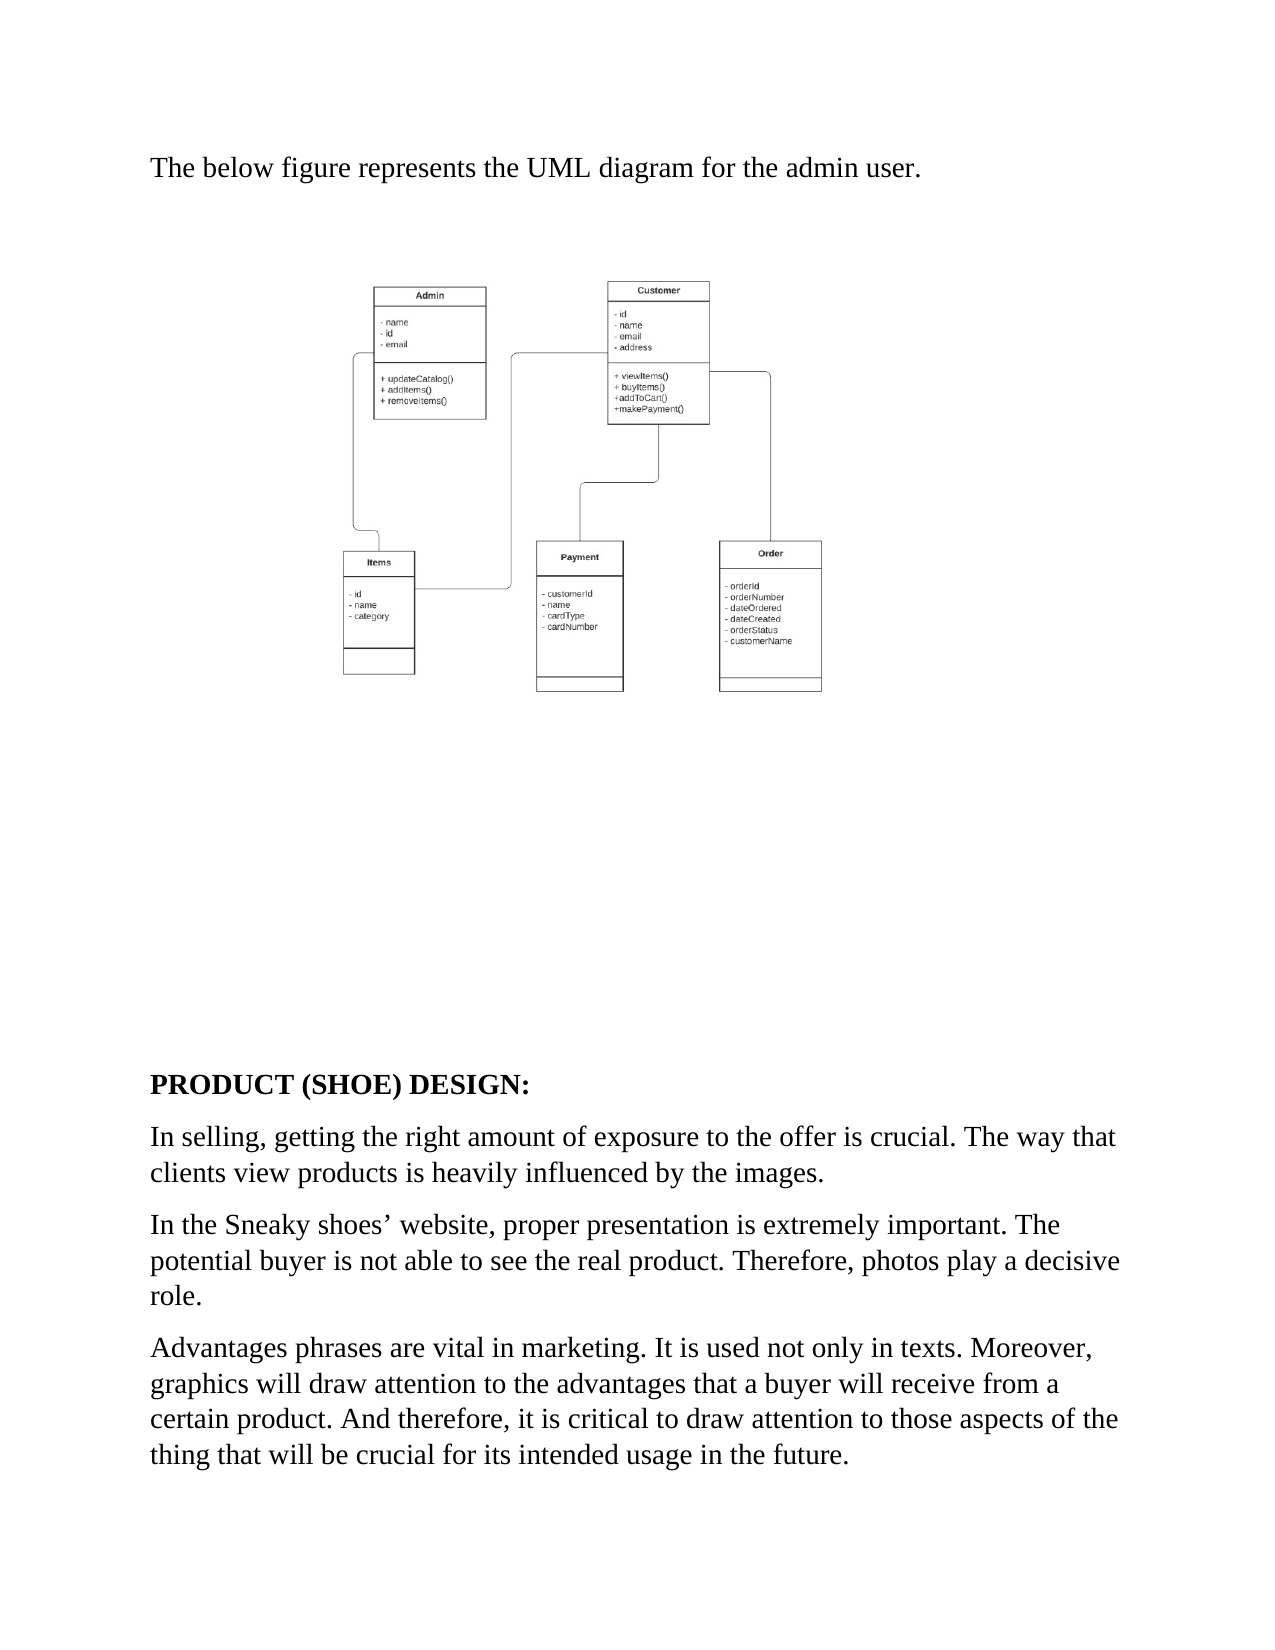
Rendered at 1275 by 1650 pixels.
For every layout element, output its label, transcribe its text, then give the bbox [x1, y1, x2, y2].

text In the Sneaky shoes’ website, proper presentation is extremely important. The potential buyer is not able to see the real product. Therefore, photos play a decisive role. [150, 1207, 1125, 1312]
text In selling, getting the right amount of exposure to the offer is crucial. The way that clients view products is heavily influenced by the images. [150, 1119, 1125, 1188]
text Advantages phrases are vital in marketing. It is used not only in texts. Moreover, graphics will draw attention to the advantages that a buyer will receive from a certain product. And therefore, it is critical to draw attention to those aspects of the thing that will be crucial for its intended usage in the future. [150, 1330, 1125, 1471]
text The below figure represents the UML diagram for the admin user. [150, 150, 1125, 185]
picture [150, 185, 1275, 1049]
text PRODUCT (SHOE) DESIGN: [150, 1067, 1125, 1101]
